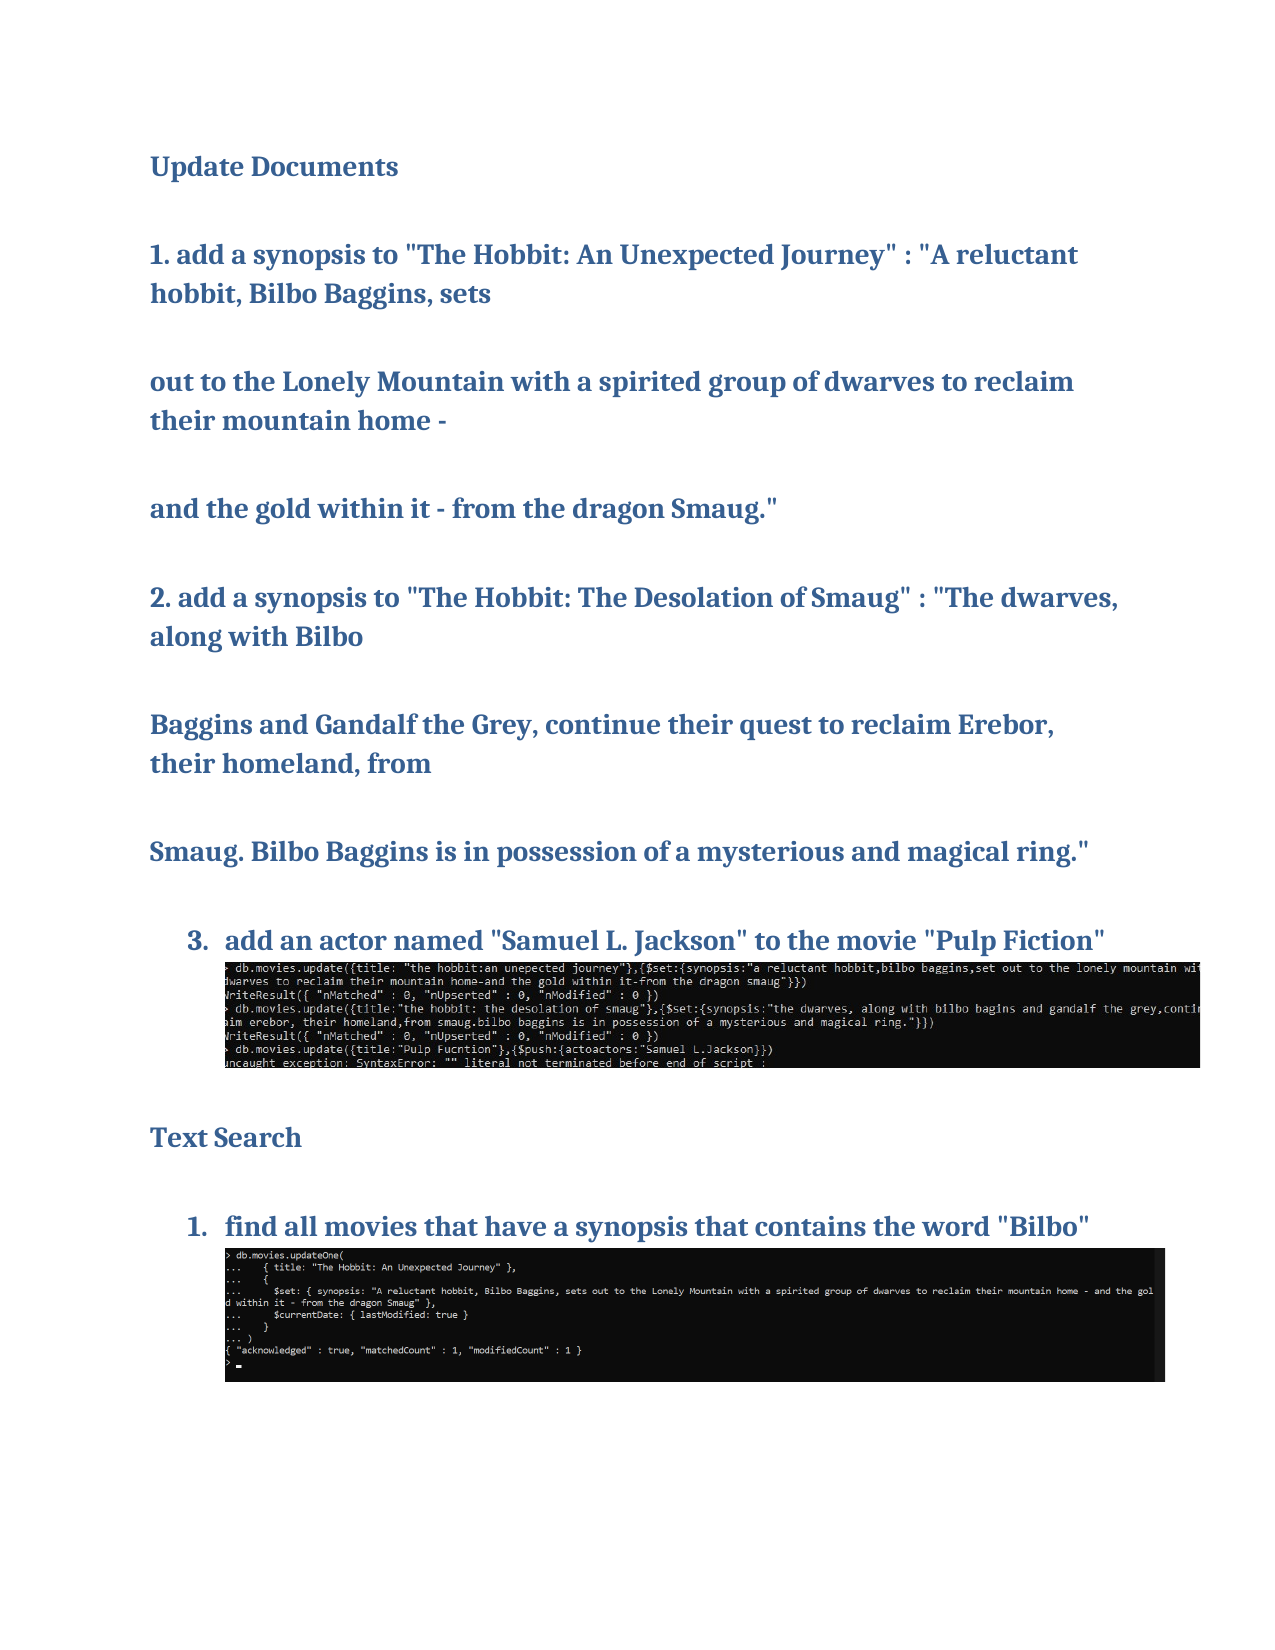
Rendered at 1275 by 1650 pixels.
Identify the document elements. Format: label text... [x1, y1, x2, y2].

subtitle Baggins and Gandalf the Grey, continue their quest to reclaim Erebor, their homeland, from [150, 708, 1125, 780]
subtitle find all movies that have a synopsis that contains the word "Bilbo" [187, 1210, 1125, 1244]
subtitle out to the Lonely Mountain with a spirited group of dwarves to reclaim their mountain home - [150, 366, 1125, 438]
picture [225, 1248, 1166, 1382]
subtitle 1. add a synopsis to "The Hobbit: An Unexpected Journey" : "A reluctant hobbit, Bilbo Baggins, sets [150, 238, 1125, 311]
subtitle add an actor named "Samuel L. Jackson" to the movie "Pulp Fiction" [187, 924, 1125, 957]
subtitle Text Search [150, 1122, 1125, 1155]
subtitle and the gold within it - from the dragon Smaug." [150, 493, 1125, 526]
subtitle 2. add a synopsis to "The Hobbit: The Desolation of Smaug" : "The dwarves, along with Bilbo [150, 581, 1125, 653]
picture [225, 962, 1200, 1068]
subtitle Smaug. Bilbo Baggins is in possession of a mysterious and magical ring." [150, 835, 1125, 869]
subtitle Update Documents [150, 150, 1125, 183]
